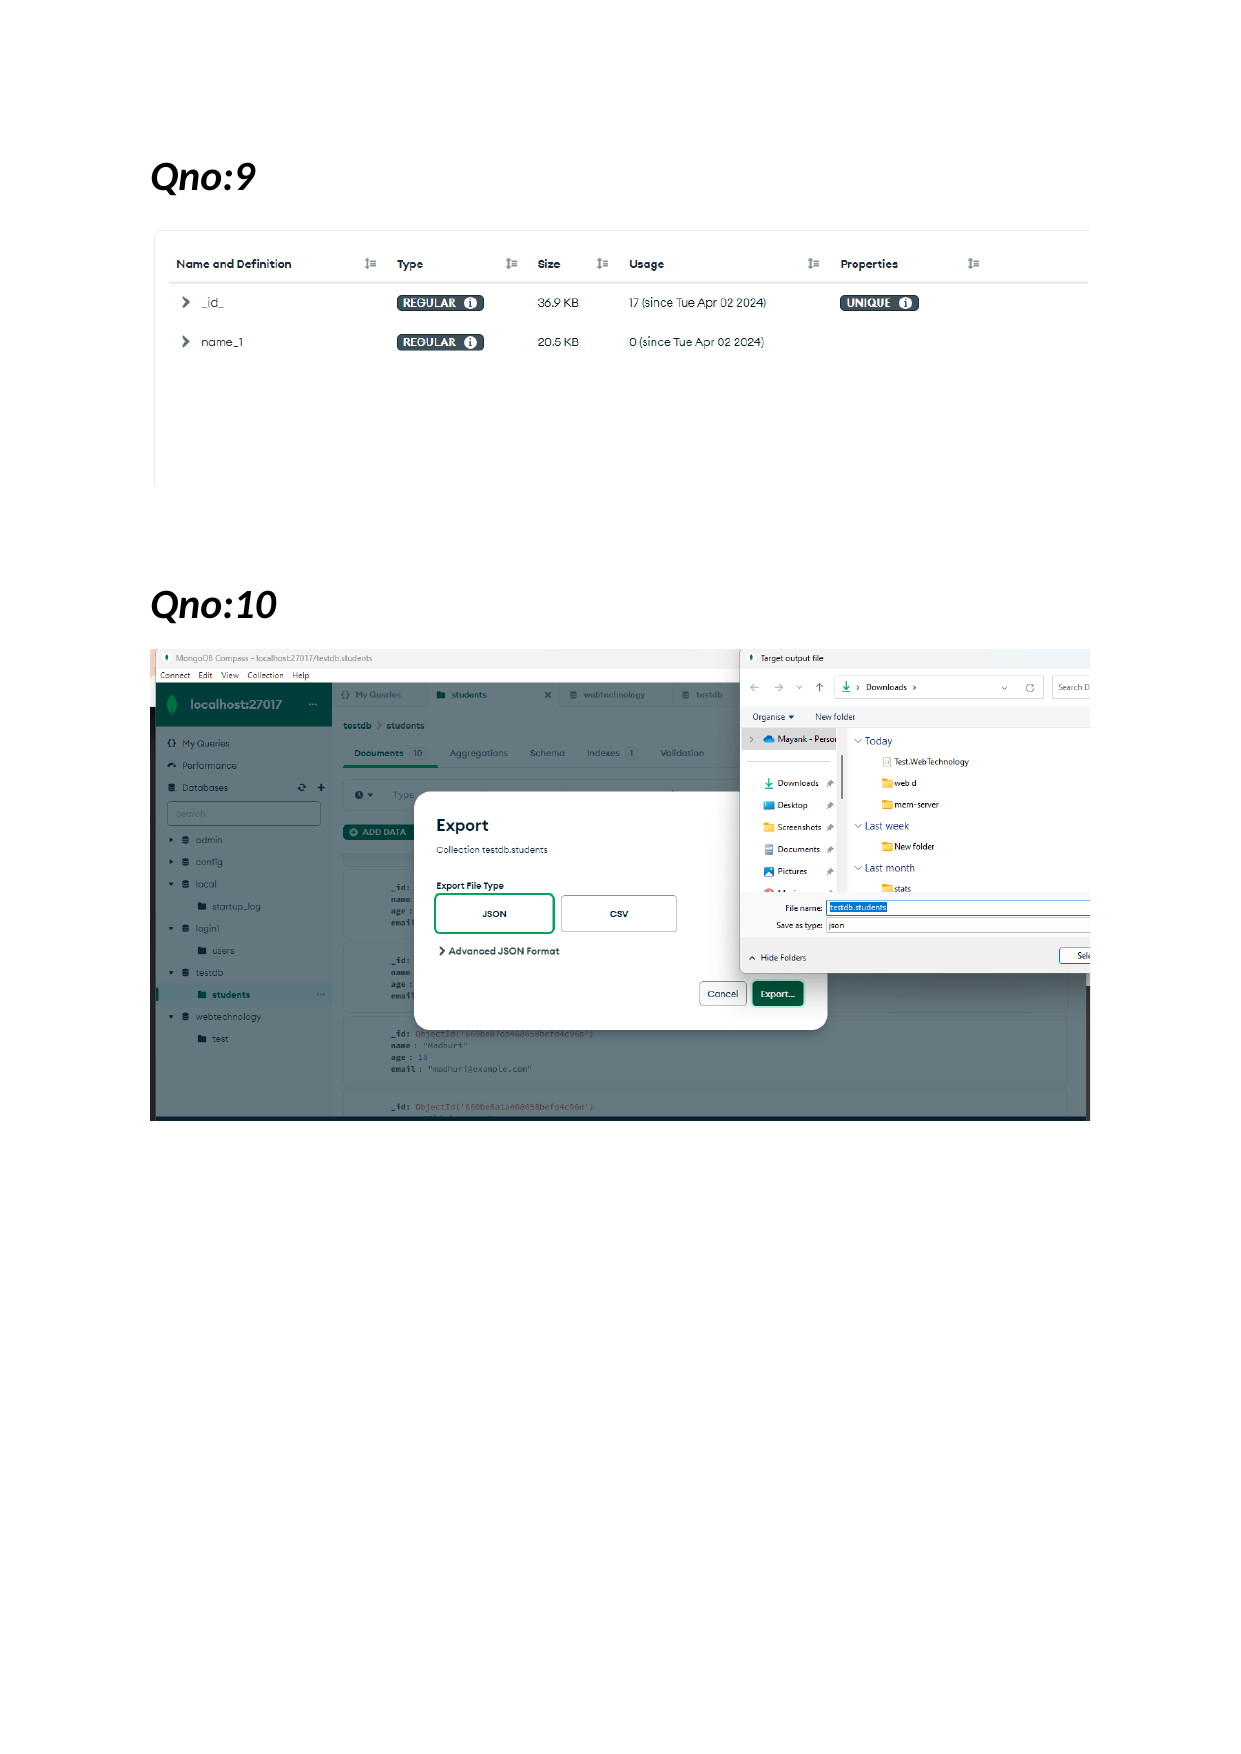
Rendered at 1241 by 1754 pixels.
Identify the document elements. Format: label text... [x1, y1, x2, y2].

picture [150, 649, 1091, 1121]
picture [150, 221, 1091, 488]
text Qno:10 [150, 578, 1090, 629]
text Qno:9 [150, 150, 1090, 201]
